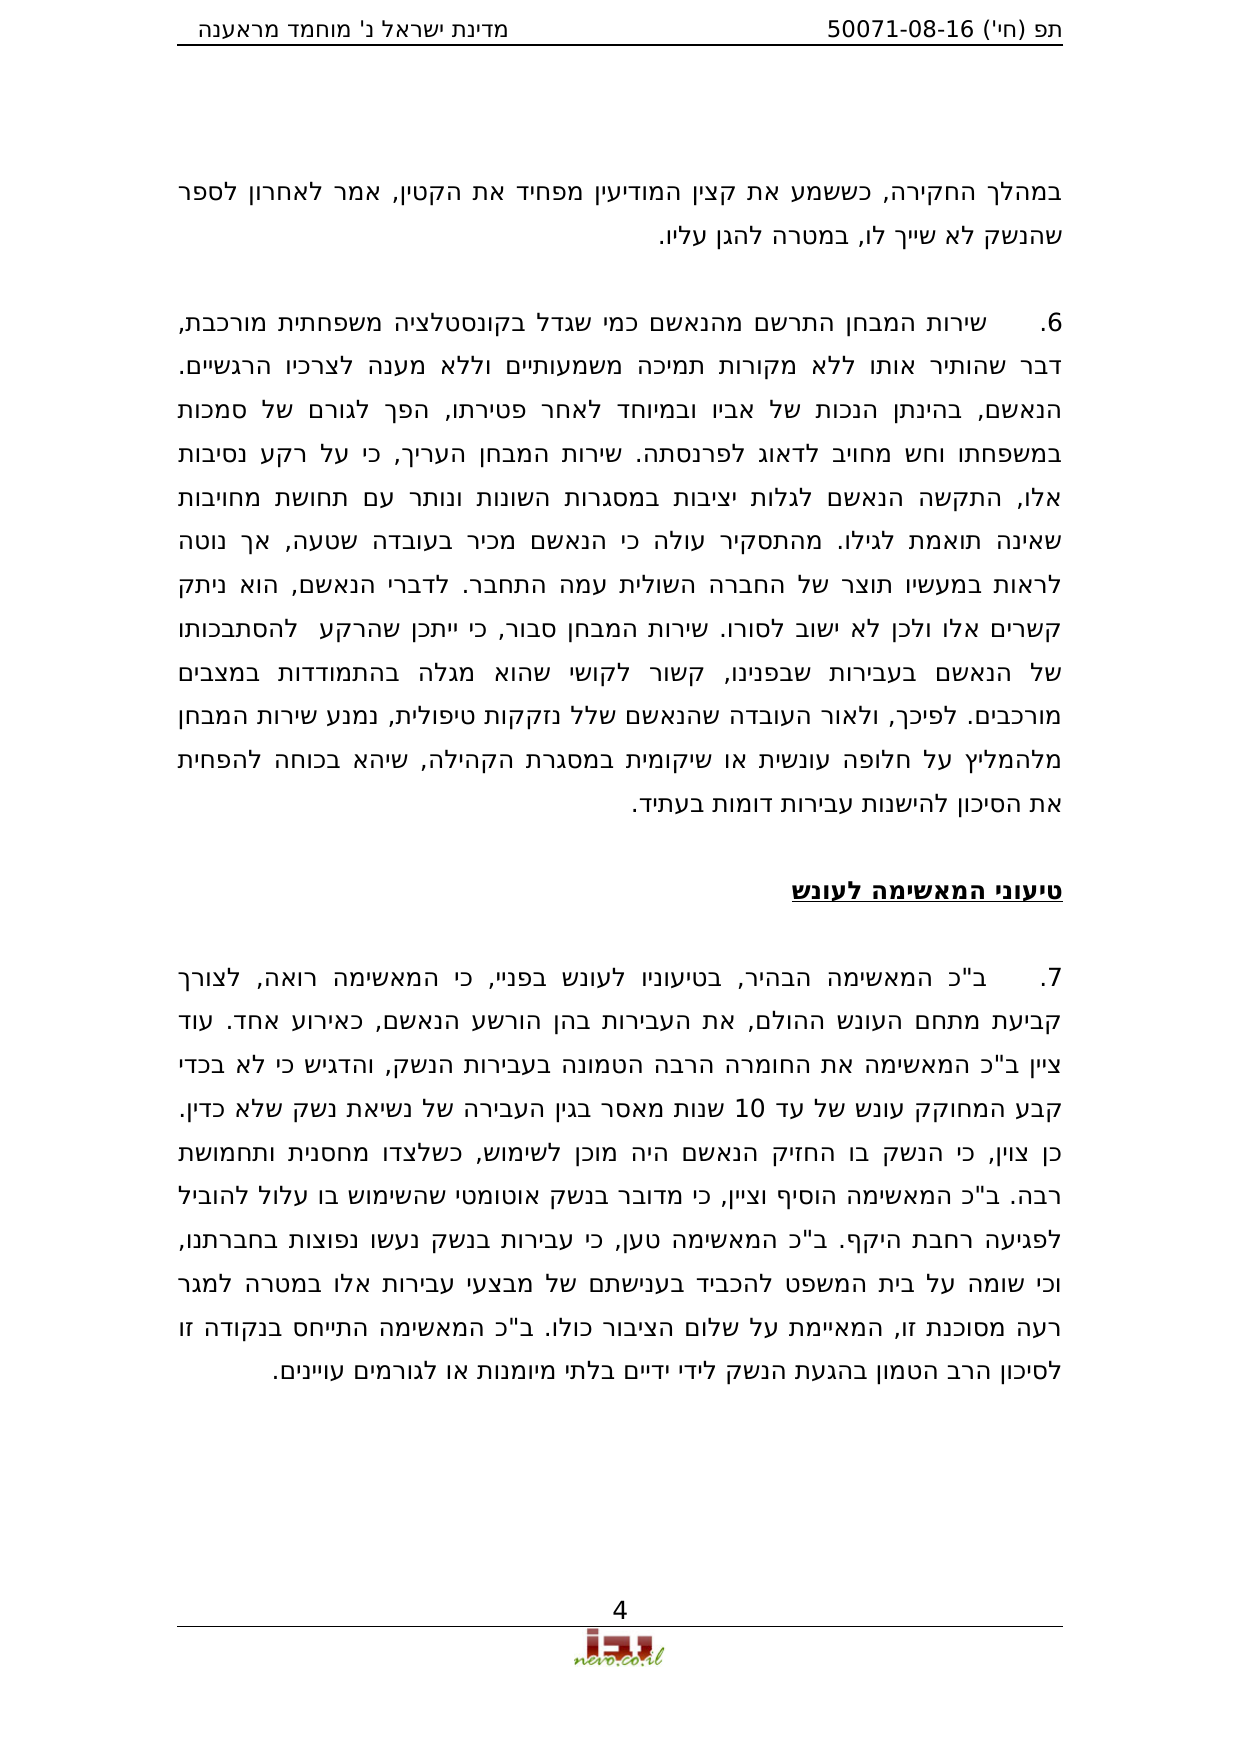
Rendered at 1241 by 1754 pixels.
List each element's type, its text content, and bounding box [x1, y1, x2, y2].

text 7. ב"כ המאשימה הבהיר, בטיעוניו לעונש בפניי, כי המאשימה רואה, לצורך קביעת מתחם העונש ההולם, את העבירות בהן הורשע הנאשם, כאירוע אחד. עוד ציין ב"כ המאשימה את החומרה הרבה הטמונה בעבירות הנשק, והדגיש כי לא בכדי קבע המחוקק עונש של עד 10 שנות מאסר בגין העבירה של נשיאת נשק שלא כדין. כן צוין, כי הנשק בו החזיק הנאשם היה מוכן לשימוש, כשלצדו מחסנית ותחמושת רבה. ב"כ המאשימה הוסיף וציין, כי מדובר בנשק אוטומטי שהשימוש בו עלול להוביל לפגיעה רחבת היקף. ב"כ המאשימה טען, כי עבירות בנשק נעשו נפוצות בחברתנו, וכי שומה על בית המשפט להכביד בענישתם של מבצעי עבירות אלו במטרה למגר רעה מסוכנת זו, המאיימת על שלום הציבור כולו. ב"כ המאשימה התייחס בנקודה זו לסיכון הרב הטמון בהגעת הנשק לידי ידיים בלתי מיומנות או לגורמים עויינים. [177, 963, 1063, 1386]
text 6. שירות המבחן התרשם מהנאשם כמי שגדל בקונסטלציה משפחתית מורכבת, דבר שהותיר אותו ללא מקורות תמיכה משמעותיים וללא מענה לצרכיו הרגשיים. הנאשם, בהינתן הנכות של אביו ובמיוחד לאחר פטירתו, הפך לגורם של סמכות במשפחתו וחש מחויב לדאוג לפרנסתה. שירות המבחן העריך, כי על רקע נסיבות אלו, התקשה הנאשם לגלות יציבות במסגרות השונות ונותר עם תחושת מחויבות שאינה תואמת לגילו. מהתסקיר עולה כי הנאשם מכיר בעובדה שטעה, אך נוטה לראות במעשיו תוצר של החברה השולית עמה התחבר. לדברי הנאשם, הוא ניתק קשרים אלו ולכן לא ישוב לסורו. שירות המבחן סבור, כי ייתכן שהרקע להסתבכותו של הנאשם בעבירות שבפנינו, קשור לקושי שהוא מגלה בהתמודדות במצבים מורכבים. לפיכך, ולאור העובדה שהנאשם שלל נזקקות טיפולית, נמנע שירות המבחן מלהמליץ על חלופה עונשית או שיקומית במסגרת הקהילה, שיהא בכוחה להפחית את הסיכון להישנות עבירות דומות בעתיד. [177, 308, 1063, 818]
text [177, 177, 1063, 250]
text טיעוני המאשימה לעונש [177, 876, 1063, 905]
picture [574, 1628, 666, 1667]
